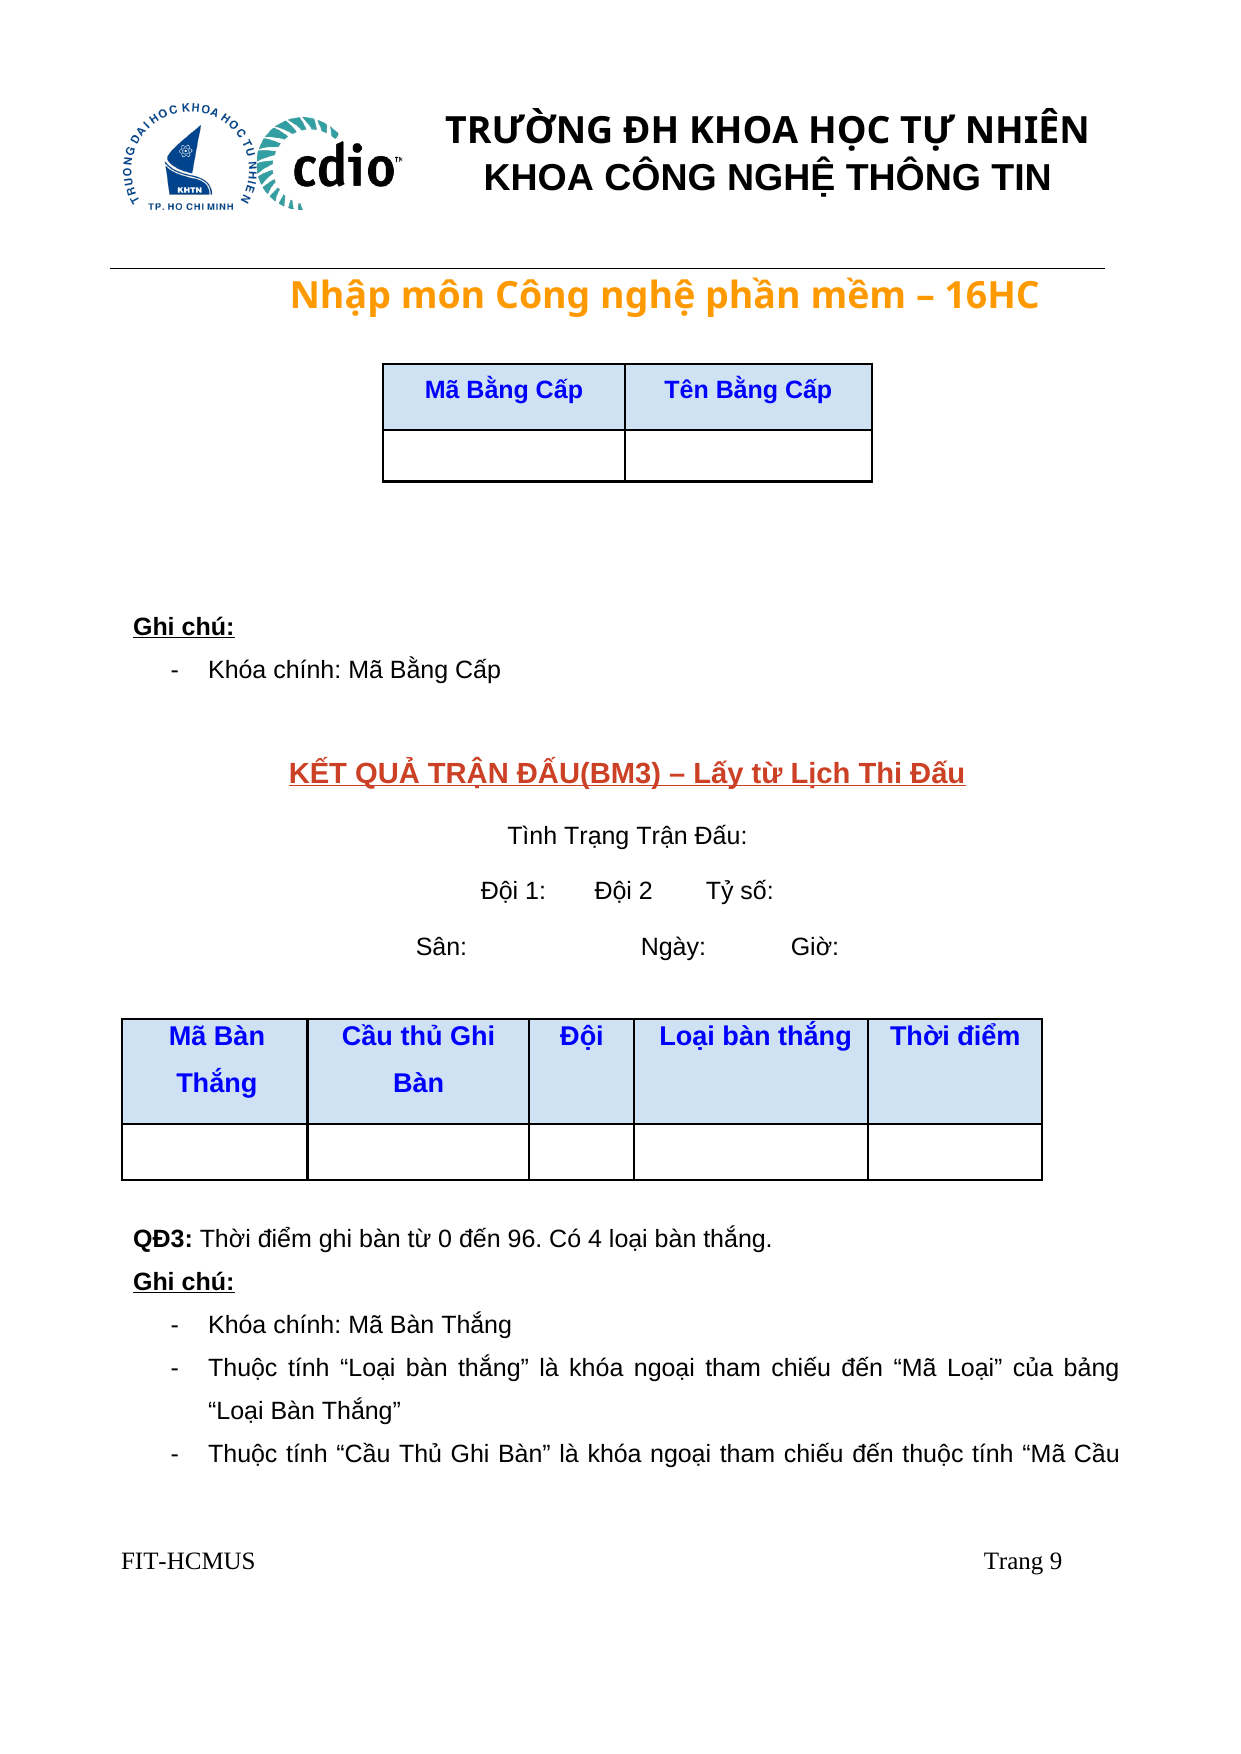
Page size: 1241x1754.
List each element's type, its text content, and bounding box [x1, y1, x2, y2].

picture [120, 103, 403, 210]
list Khóa chính: Mã Bàn Thắng [170, 1310, 1121, 1339]
table_cell [530, 1125, 633, 1178]
table_cell [309, 1125, 528, 1178]
table_header Mã Bàn Thắng [123, 1020, 306, 1123]
table_header Tên Bằng Cấp [626, 365, 871, 429]
text KẾT QUẢ TRẬN ĐẤU(BM3) – Lấy từ Lịch Thi Đấu [133, 756, 1121, 789]
text Đội 1: Đội 2 Tỷ số: [133, 876, 1121, 905]
text Ghi chú: [133, 612, 1121, 641]
table_header Đội [530, 1020, 633, 1123]
table_cell [626, 431, 871, 480]
table_header Cầu thủ Ghi Bàn [309, 1020, 528, 1123]
table_cell [384, 431, 624, 480]
table_header Mã Bằng Cấp [384, 365, 624, 429]
table_header Thời điểm [869, 1020, 1041, 1123]
text Ghi chú: [133, 1267, 1121, 1296]
text Tình Trạng Trận Đấu: [133, 821, 1121, 849]
list Khóa chính: Mã Bằng Cấp [170, 655, 1121, 684]
table_cell [869, 1125, 1041, 1178]
table_cell [635, 1125, 867, 1178]
table_cell [123, 1125, 306, 1178]
text QĐ3: Thời điểm ghi bàn từ 0 đến 96. Có 4 loại bàn thắng. [133, 1224, 1121, 1252]
text Sân: Ngày: Giờ: [133, 932, 1121, 961]
list Thuộc tính “Loại bàn thắng” là khóa ngoại tham chiếu đến “Mã Loại” của bảng “Loại Bàn Thắng” [170, 1353, 1121, 1425]
list Thuộc tính “Cầu Thủ Ghi Bàn” là khóa ngoại tham chiếu đến thuộc tính “Mã Cầu Thủ” của bảng “Danh Sách Cầu Thủ”. [170, 1439, 1121, 1468]
table_header Loại bàn thắng [635, 1020, 867, 1123]
